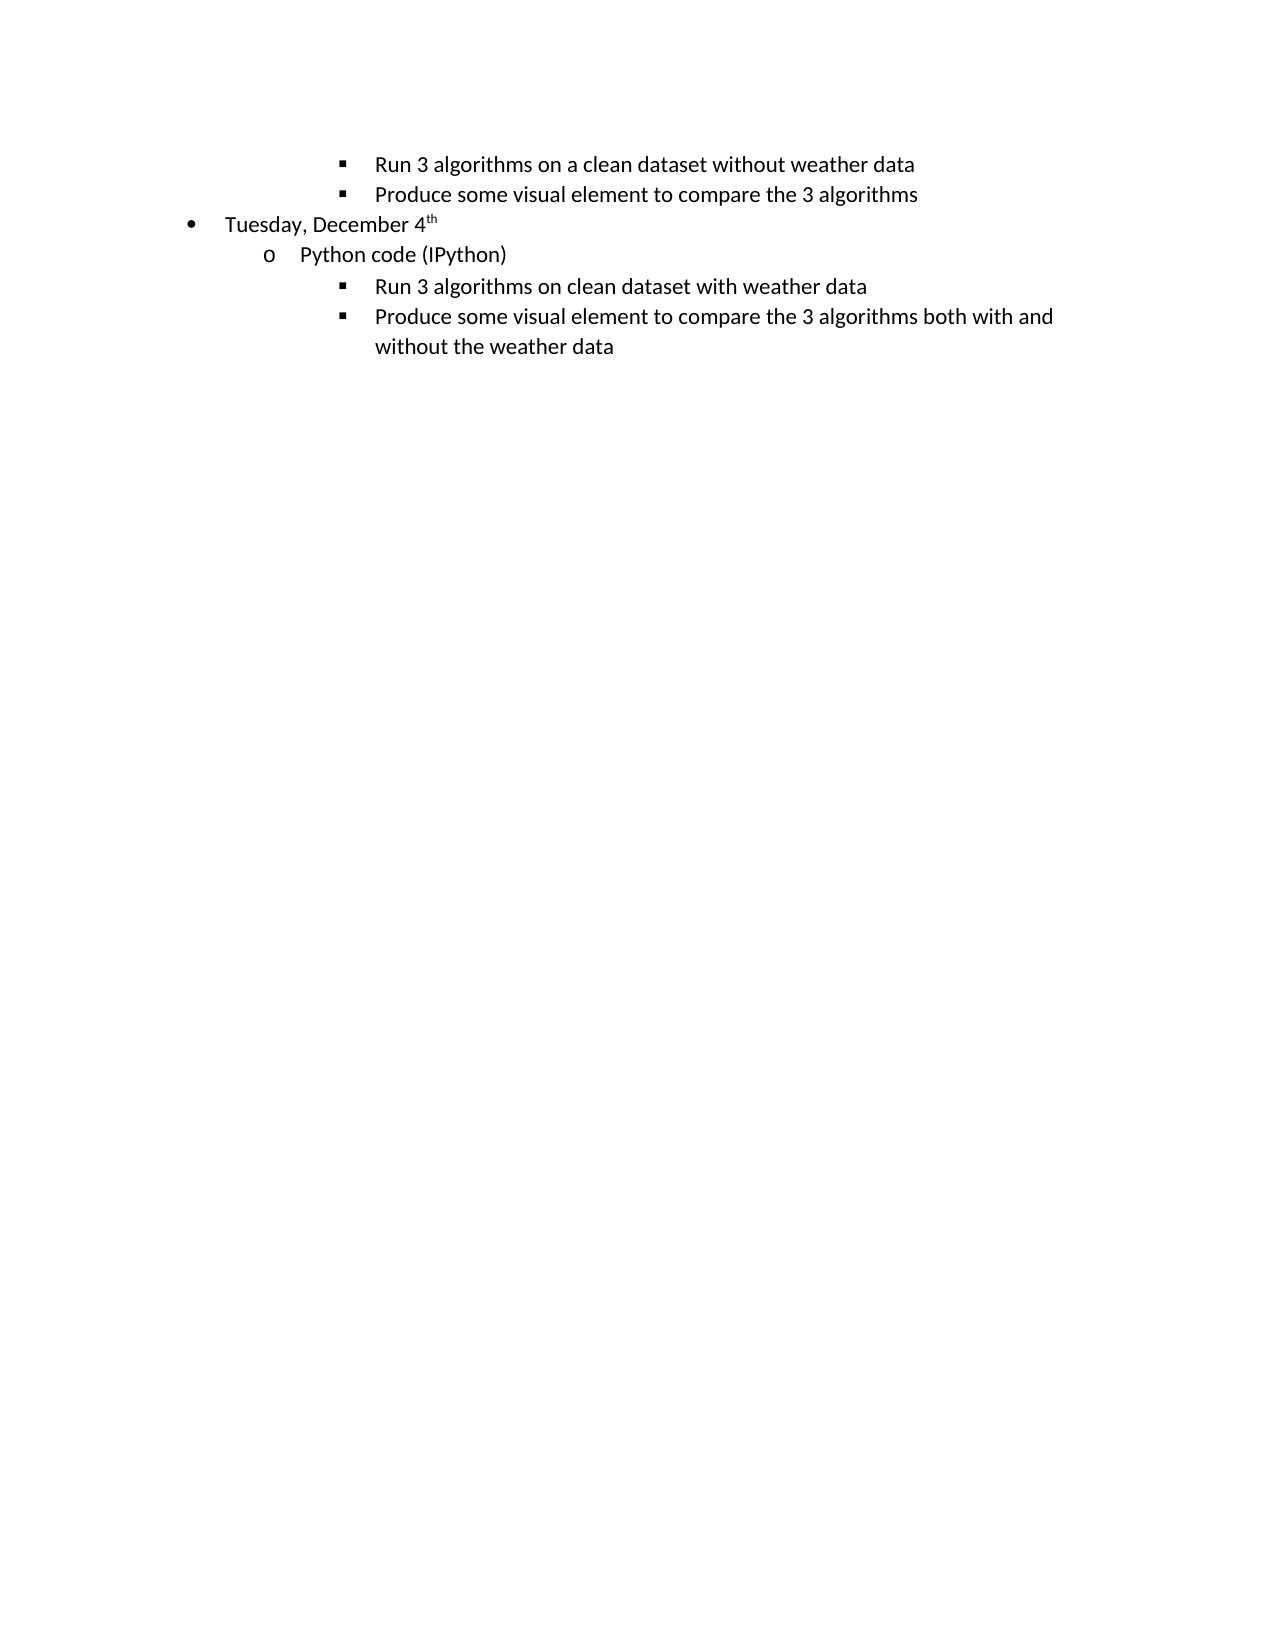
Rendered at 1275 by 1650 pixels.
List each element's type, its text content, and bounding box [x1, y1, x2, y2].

list Produce some visual element to compare the 3 algorithms [337, 180, 1125, 208]
list Run 3 algorithms on a clean dataset without weather data [337, 150, 1125, 178]
list Tuesday, December 4th [187, 210, 1125, 238]
list Produce some visual element to compare the 3 algorithms both with and without the weather data [337, 302, 1125, 361]
list Run 3 algorithms on clean dataset with weather data [337, 272, 1125, 300]
list Python code (IPython) [262, 241, 1125, 270]
